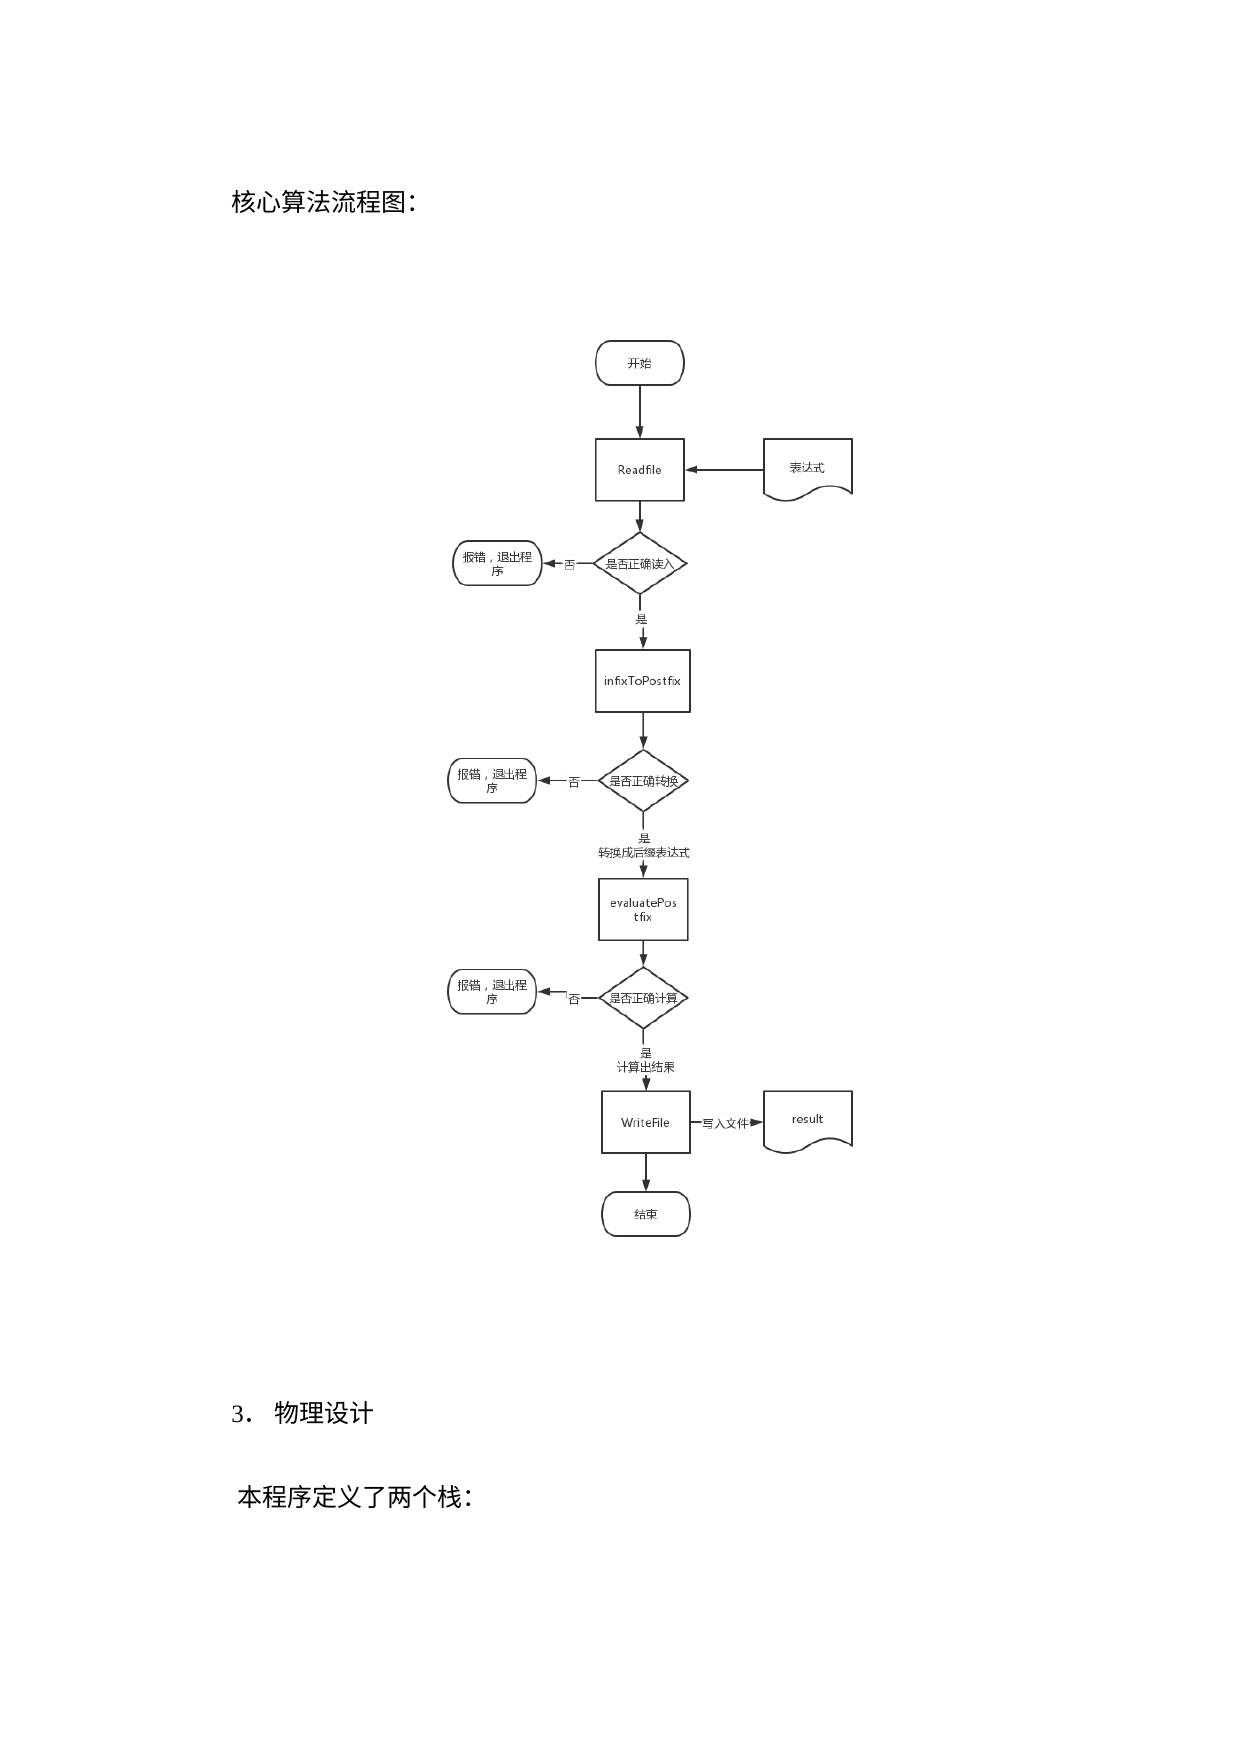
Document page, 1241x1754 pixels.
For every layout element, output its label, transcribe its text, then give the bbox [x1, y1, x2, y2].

list 核心算法流程图： [231, 168, 1053, 233]
list 物理设计 [231, 1379, 1053, 1444]
picture [405, 298, 879, 1264]
text 本程序定义了两个栈： [187, 1463, 1053, 1528]
